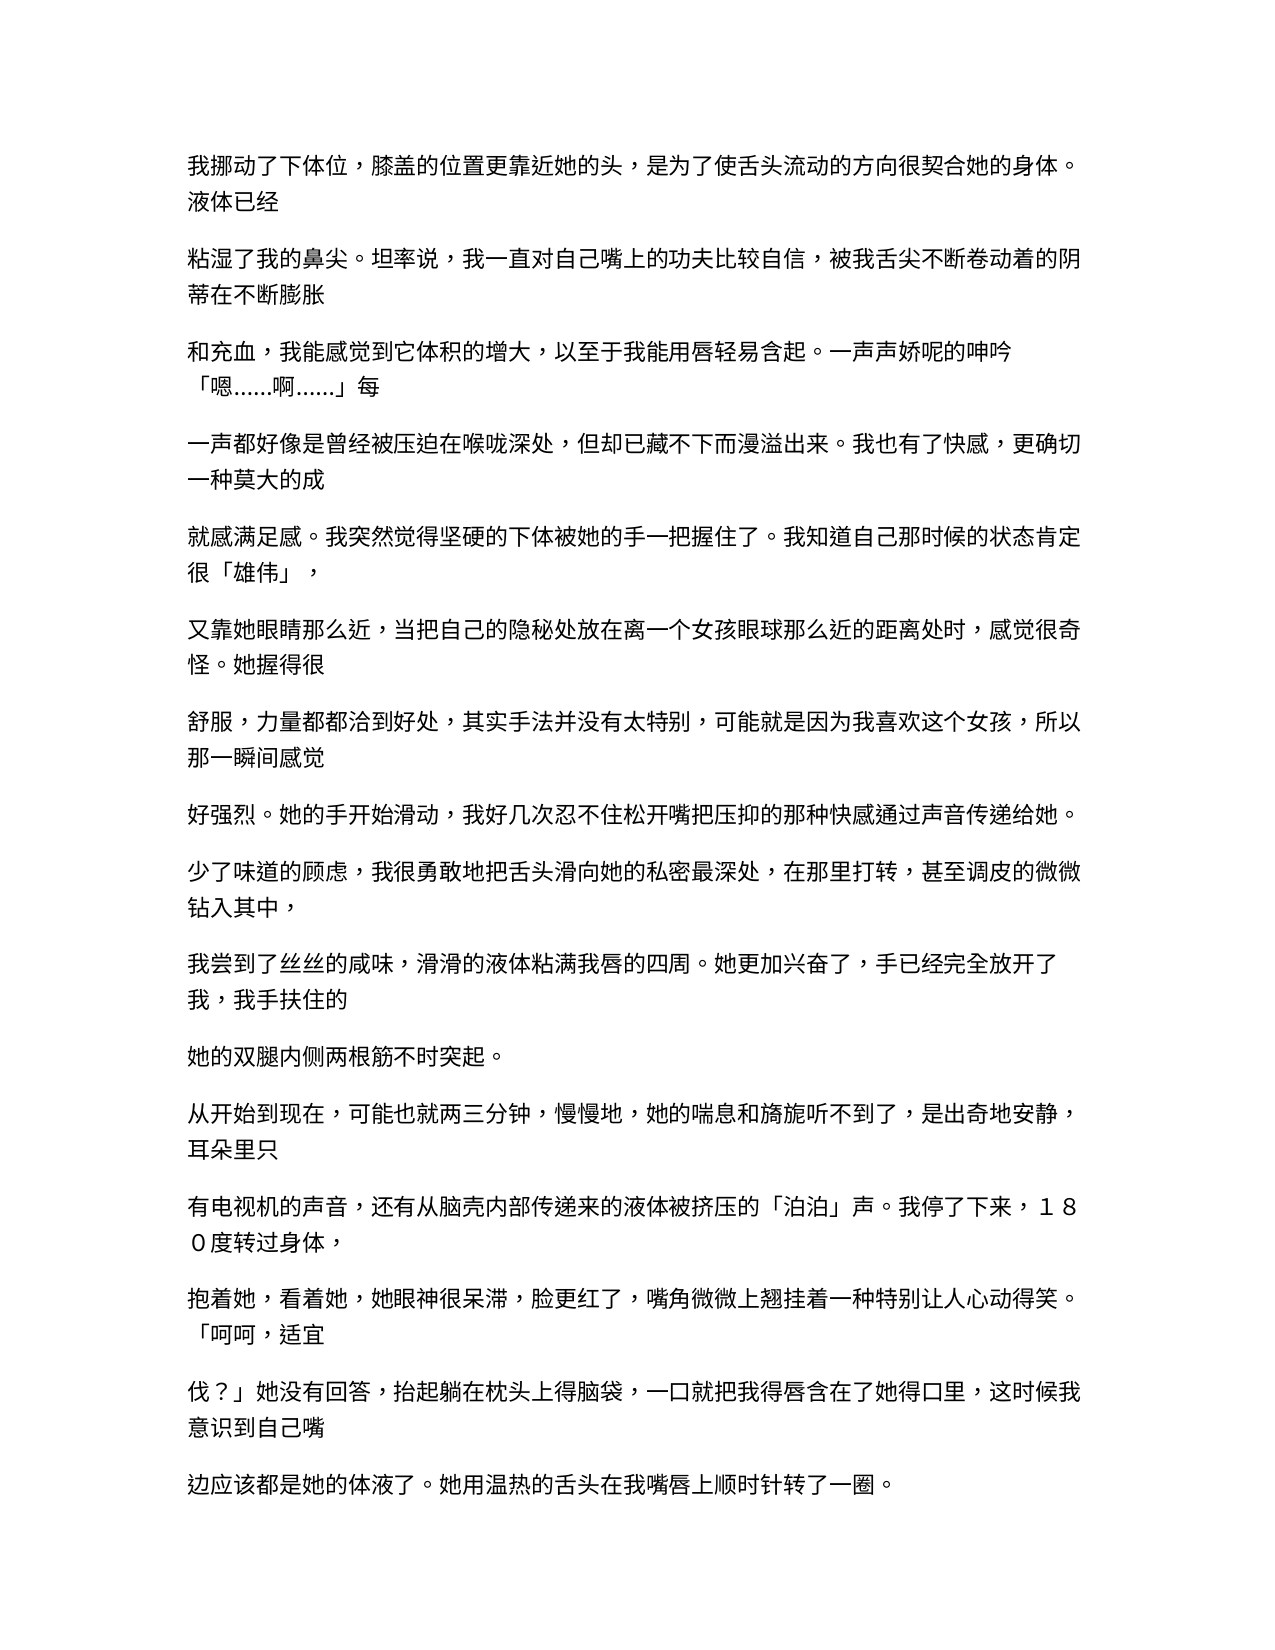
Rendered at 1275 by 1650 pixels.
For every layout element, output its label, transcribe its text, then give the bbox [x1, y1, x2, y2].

text 边应该都是她的体液了。她用温热的舌头在我嘴唇上顺时针转了一圈。 [187, 1469, 1087, 1500]
text 伐？」她没有回答，抬起躺在枕头上得脑袋，一口就把我得唇含在了她得口里，这时候我意识到自己嘴 [187, 1376, 1087, 1443]
text 抱着她，看着她，她眼神很呆滞，脸更红了，嘴角微微上翘挂着一种特别让人心动得笑。「呵呵，适宜 [187, 1283, 1087, 1351]
text 她的双腿内侧两根筋不时突起。 [187, 1041, 1087, 1072]
text 少了味道的顾虑，我很勇敢地把舌头滑向她的私密最深处，在那里打转，甚至调皮的微微钻入其中， [187, 856, 1087, 923]
text 从开始到现在，可能也就两三分钟，慢慢地，她的喘息和旖旎听不到了，是出奇地安静，耳朵里只 [187, 1098, 1087, 1165]
text 一声都好像是曾经被压迫在喉咙深处，但却已藏不下而漫溢出来。我也有了快感，更确切一种莫大的成 [187, 428, 1087, 495]
text 好强烈。她的手开始滑动，我好几次忍不住松开嘴把压抑的那种快感通过声音传递给她。 [187, 799, 1087, 830]
text 我尝到了丝丝的咸味，滑滑的液体粘满我唇的四周。她更加兴奋了，手已经完全放开了我，我手扶住的 [187, 948, 1087, 1016]
text 就感满足感。我突然觉得坚硬的下体被她的手一把握住了。我知道自己那时候的状态肯定很「雄伟」， [187, 521, 1087, 588]
text 我挪动了下体位，膝盖的位置更靠近她的头，是为了使舌头流动的方向很契合她的身体。液体已经 [187, 150, 1087, 217]
text 有电视机的声音，还有从脑壳内部传递来的液体被挤压的「泊泊」声。我停了下来，１８０度转过身体， [187, 1191, 1087, 1258]
text 舒服，力量都都洽到好处，其实手法并没有太特别，可能就是因为我喜欢这个女孩，所以那一瞬间感觉 [187, 706, 1087, 773]
text 又靠她眼睛那么近，当把自己的隐秘处放在离一个女孩眼球那么近的距离处时，感觉很奇怪。她握得很 [187, 613, 1087, 681]
text 粘湿了我的鼻尖。坦率说，我一直对自己嘴上的功夫比较自信，被我舌尖不断卷动着的阴蒂在不断膨胀 [187, 243, 1087, 310]
text 和充血，我能感觉到它体积的增大，以至于我能用唇轻易含起。一声声娇呢的呻吟「嗯……啊……」每 [187, 335, 1087, 403]
